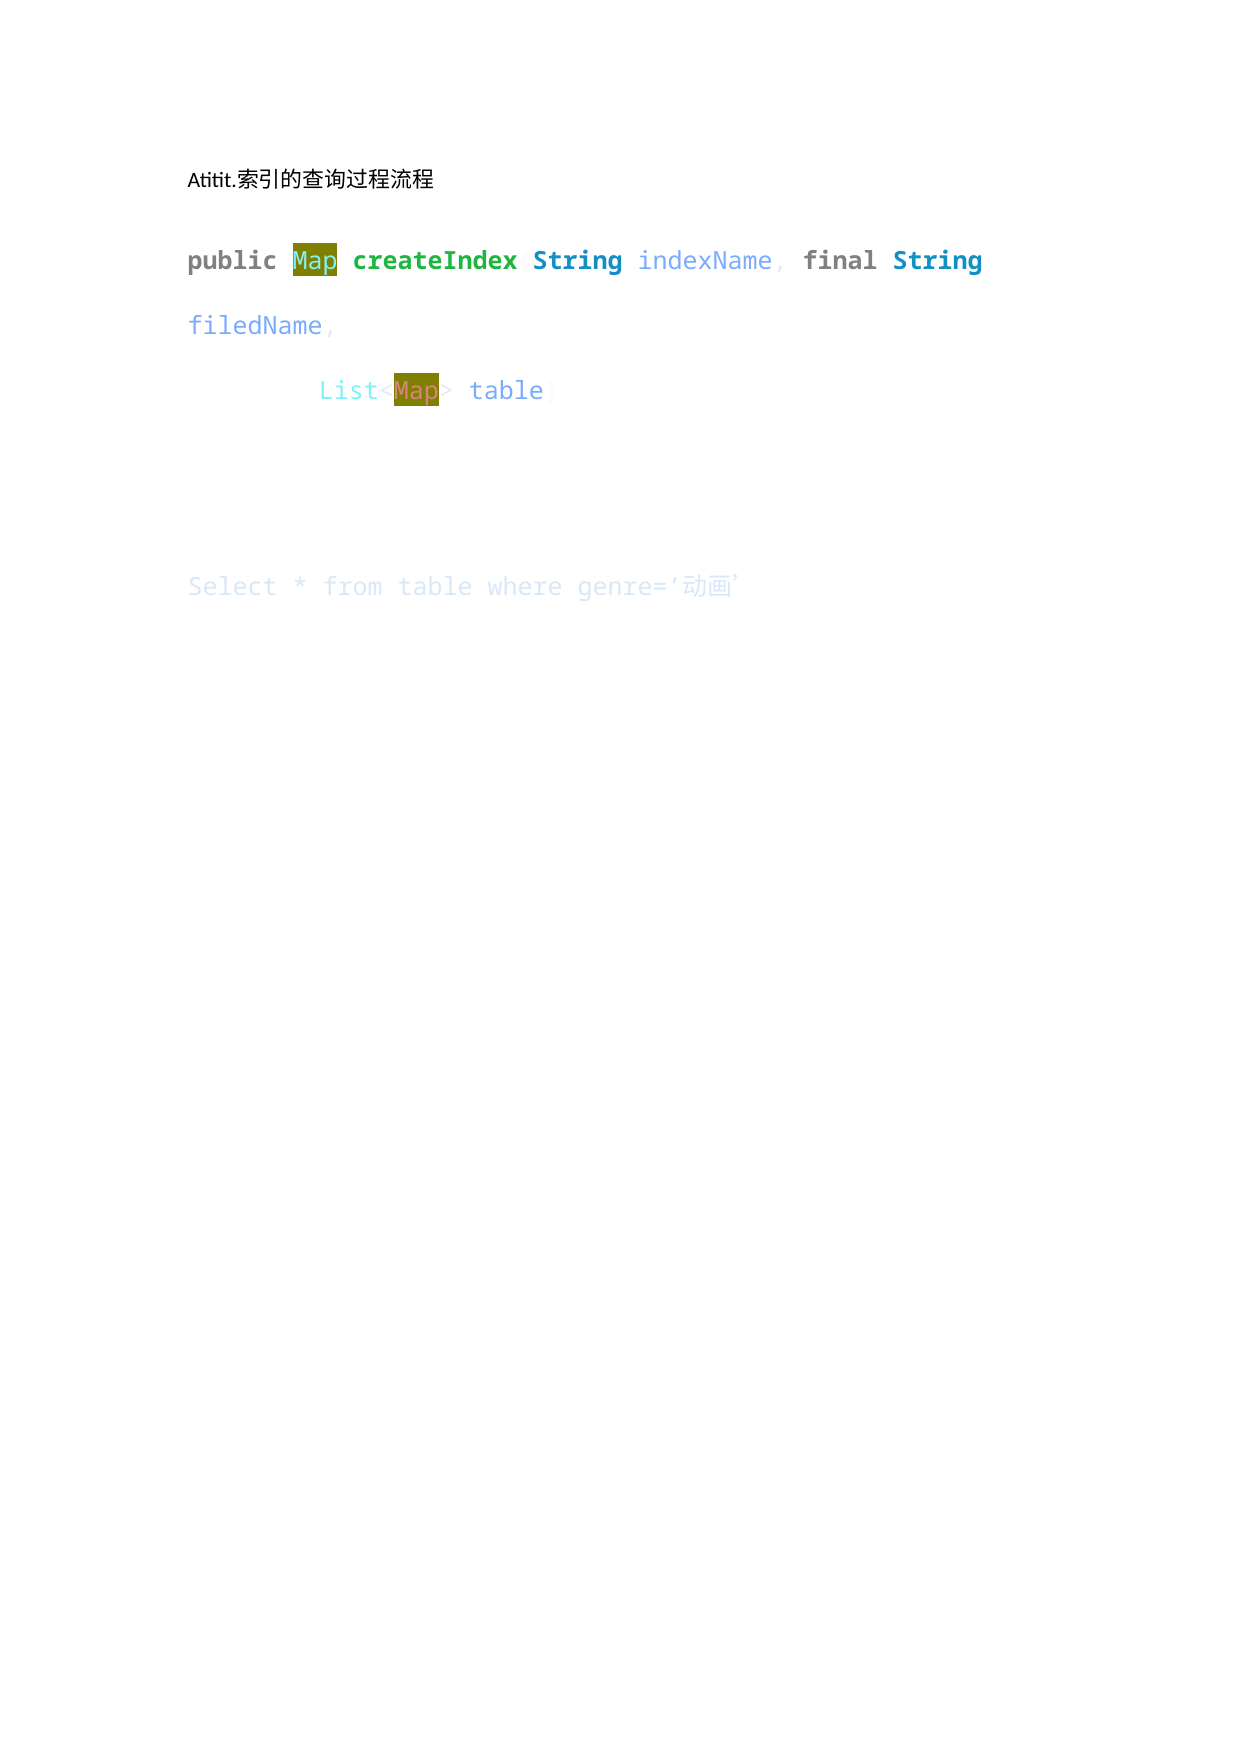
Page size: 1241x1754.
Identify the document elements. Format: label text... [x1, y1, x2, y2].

text Atitit.索引的查询过程流程 [187, 162, 1053, 194]
text public Map createIndex(String indexName, final String filedName, [187, 227, 1053, 357]
text List<Map> table) [187, 357, 1053, 422]
text Select * from table where genre=’动画’ [187, 552, 1053, 617]
